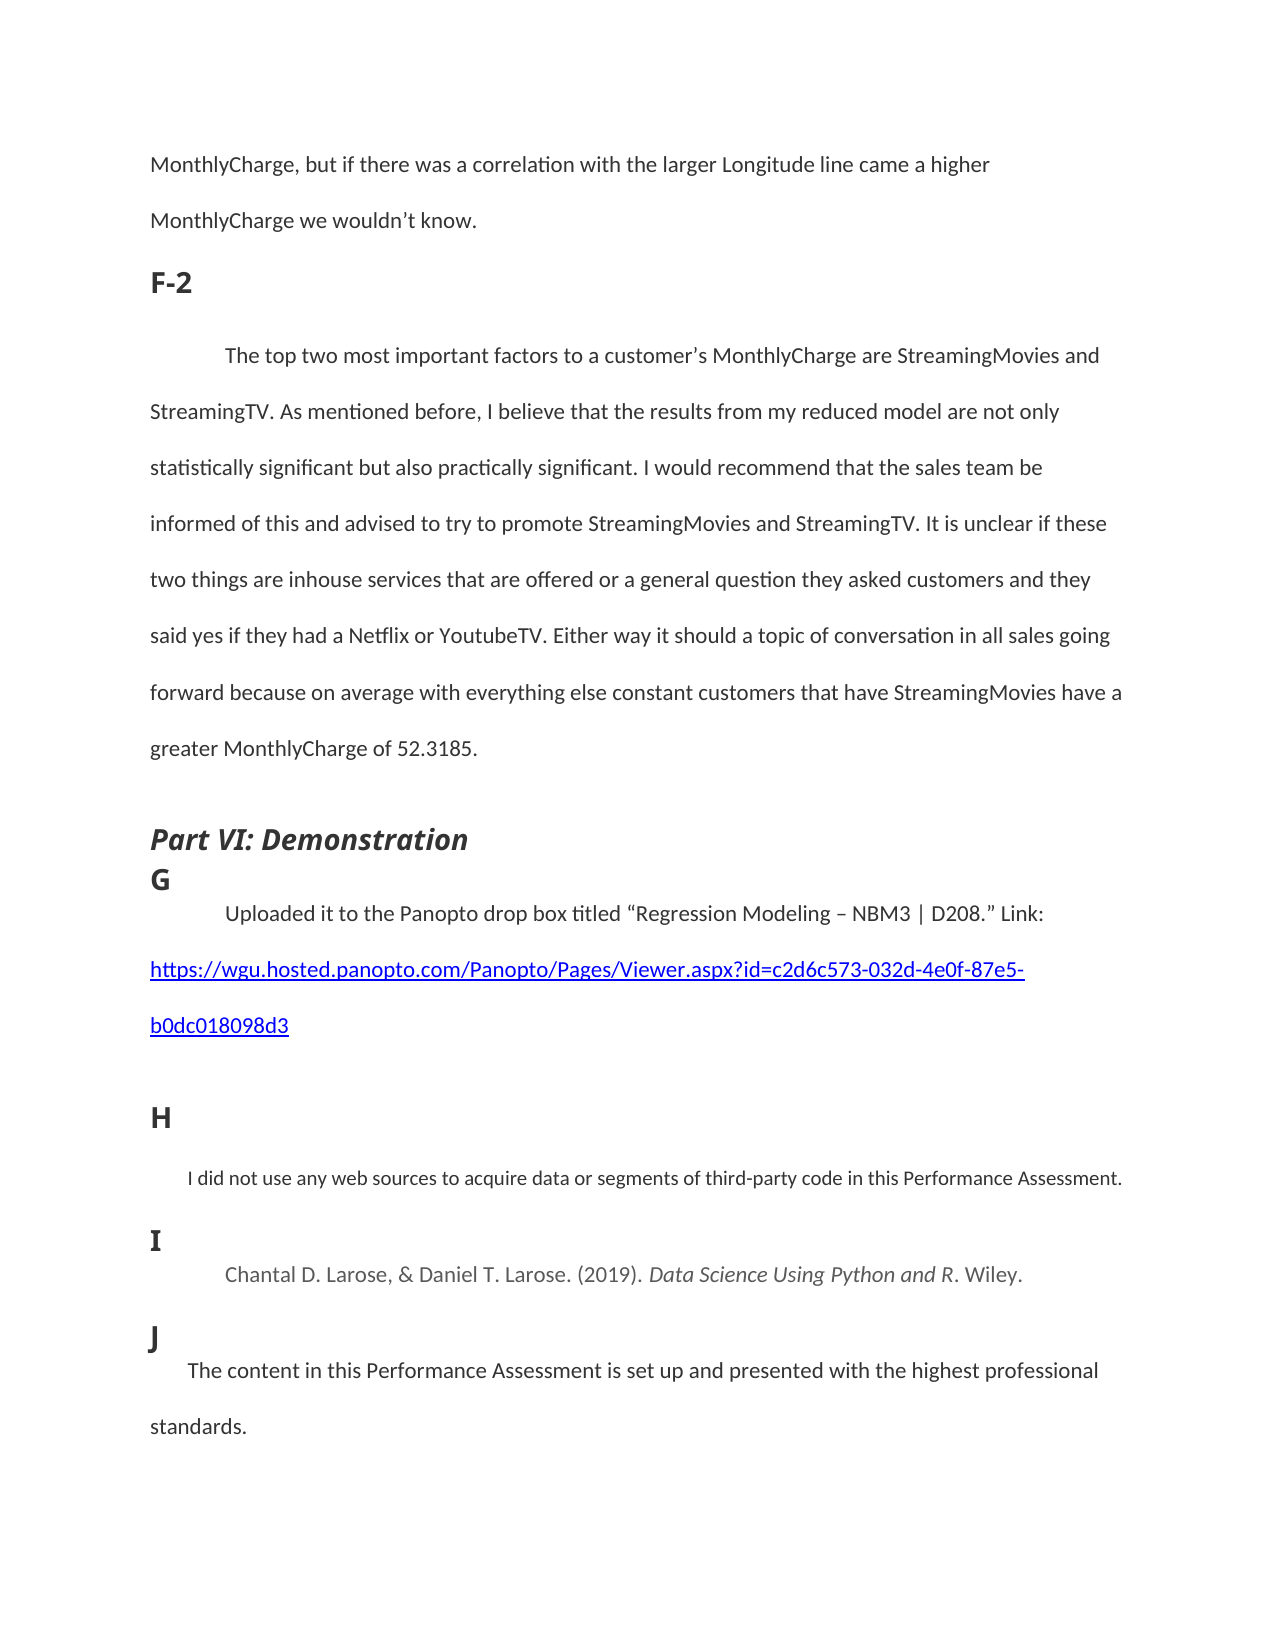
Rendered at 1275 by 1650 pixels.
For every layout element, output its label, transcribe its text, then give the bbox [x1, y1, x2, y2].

text The content in this Performance Assessment is set up and presented with the highest professional standards. [150, 1356, 1125, 1440]
text J [150, 1316, 1125, 1356]
text I did not use any web sources to acquire data or segments of third-party code in this Performance Assessment. [187, 1165, 1125, 1191]
text G [150, 859, 1125, 899]
text I [150, 1221, 1125, 1260]
text H [150, 1097, 1125, 1165]
text The top two most important factors to a customer’s MonthlyCharge are StreamingMovies and StreamingTV. As mentioned before, I believe that the results from my reduced model are not only statistically significant but also practically significant. I would recommend that the sales team be informed of this and advised to try to promote StreamingMovies and StreamingTV. It is unclear if these two things are inhouse services that are offered or a general question they asked customers and they said yes if they had a Netflix or YoutubeTV. Either way it should a topic of conversation in all sales going forward because on average with everything else constant customers that have StreamingMovies have a greater MonthlyCharge of 52.3185. [150, 341, 1125, 762]
text Part VI: Demonstration [150, 819, 1125, 859]
text Chantal D. Larose, & Daniel T. Larose. (2019). Data Science Using Python and R. Wiley. [187, 1260, 1125, 1288]
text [150, 150, 1125, 234]
text F-2 [150, 262, 1125, 302]
text Uploaded it to the Panopto drop box titled “Regression Modeling – NBM3 | D208.” Link: https://wgu.hosted.panopto.com/Panopto/Pages/Viewer.aspx?id=c2d6c573-032d-4e0f-87e5-b0dc018098d3 [150, 899, 1125, 1039]
